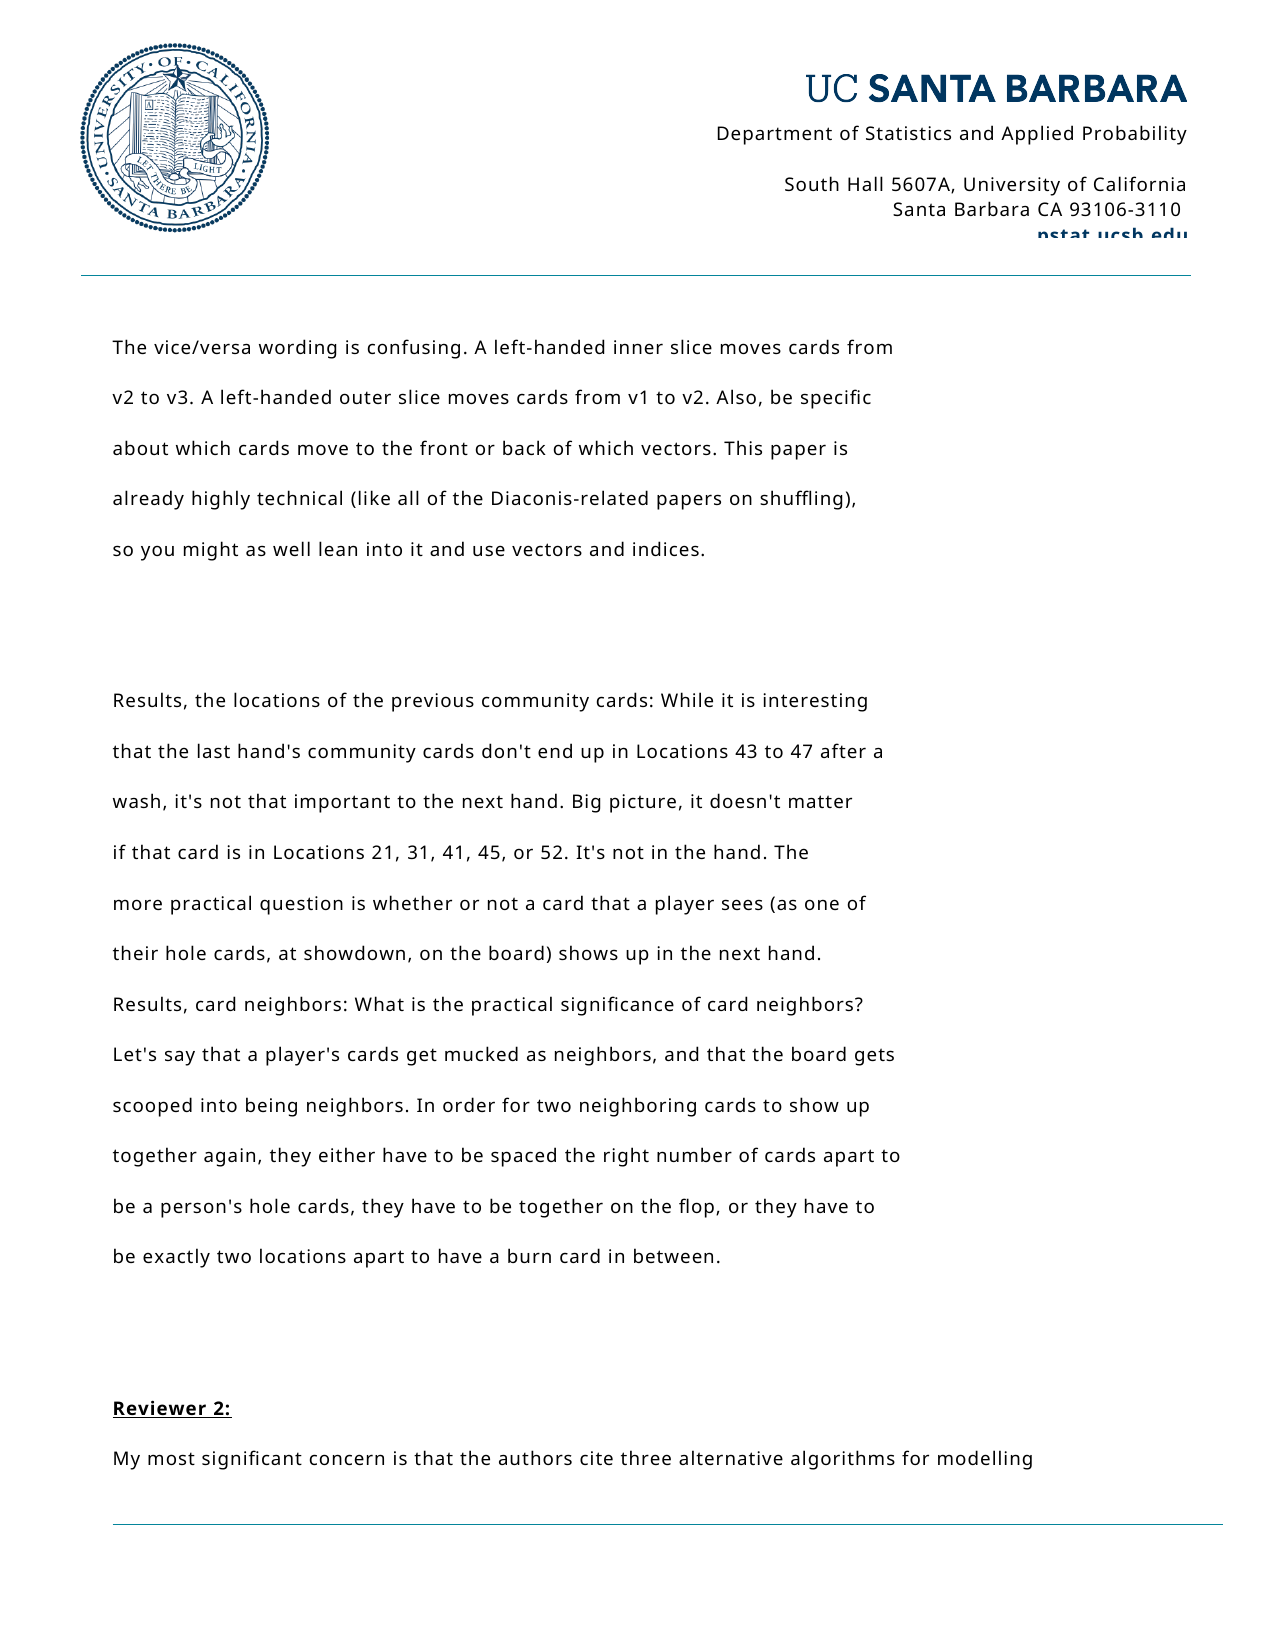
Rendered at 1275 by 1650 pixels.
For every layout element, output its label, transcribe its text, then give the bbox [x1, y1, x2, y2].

text wash, it's not that important to the next hand. Big picture, it doesn't matter [112, 789, 1162, 814]
text Let's say that a player's cards get mucked as neighbors, and that the board gets [112, 1041, 1162, 1067]
text scooped into being neighbors. In order for two neighboring cards to show up [112, 1092, 1162, 1117]
text be a person's hole cards, they have to be together on the flop, or they have to [112, 1193, 1162, 1218]
text their hole cards, at showdown, on the board) shows up in the next hand. [112, 940, 1162, 966]
text Results, card neighbors: What is the practical significance of card neighbors? [112, 991, 1162, 1016]
text be exactly two locations apart to have a burn card in between. [112, 1243, 1162, 1269]
text about which cards move to the front or back of which vectors. This paper is [112, 435, 1162, 461]
text My most significant concern is that the authors cite three alternative algorithms for modelling [112, 1446, 1162, 1471]
text together again, they either have to be spaced the right number of cards apart to [112, 1142, 1162, 1168]
text Reviewer 2: [112, 1395, 1162, 1421]
text if that card is in Locations 21, 31, 41, 45, or 52. It's not in the hand. The [112, 839, 1162, 865]
text Results, the locations of the previous community cards: While it is interesting [112, 688, 1162, 713]
text The vice/versa wording is confusing. A left-handed inner slice moves cards from [112, 334, 1162, 360]
picture [806, 74, 1188, 103]
text that the last hand's community cards don't end up in Locations 43 to 47 after a [112, 738, 1162, 764]
text v2 to v3. A left-handed outer slice moves cards from v1 to v2. Also, be specific [112, 385, 1162, 410]
text already highly technical (like all of the Diaconis-related papers on shuffling), [112, 486, 1162, 511]
text more practical question is whether or not a card that a player sees (as one of [112, 890, 1162, 915]
text so you might as well lean into it and use vectors and indices. [112, 536, 1162, 562]
